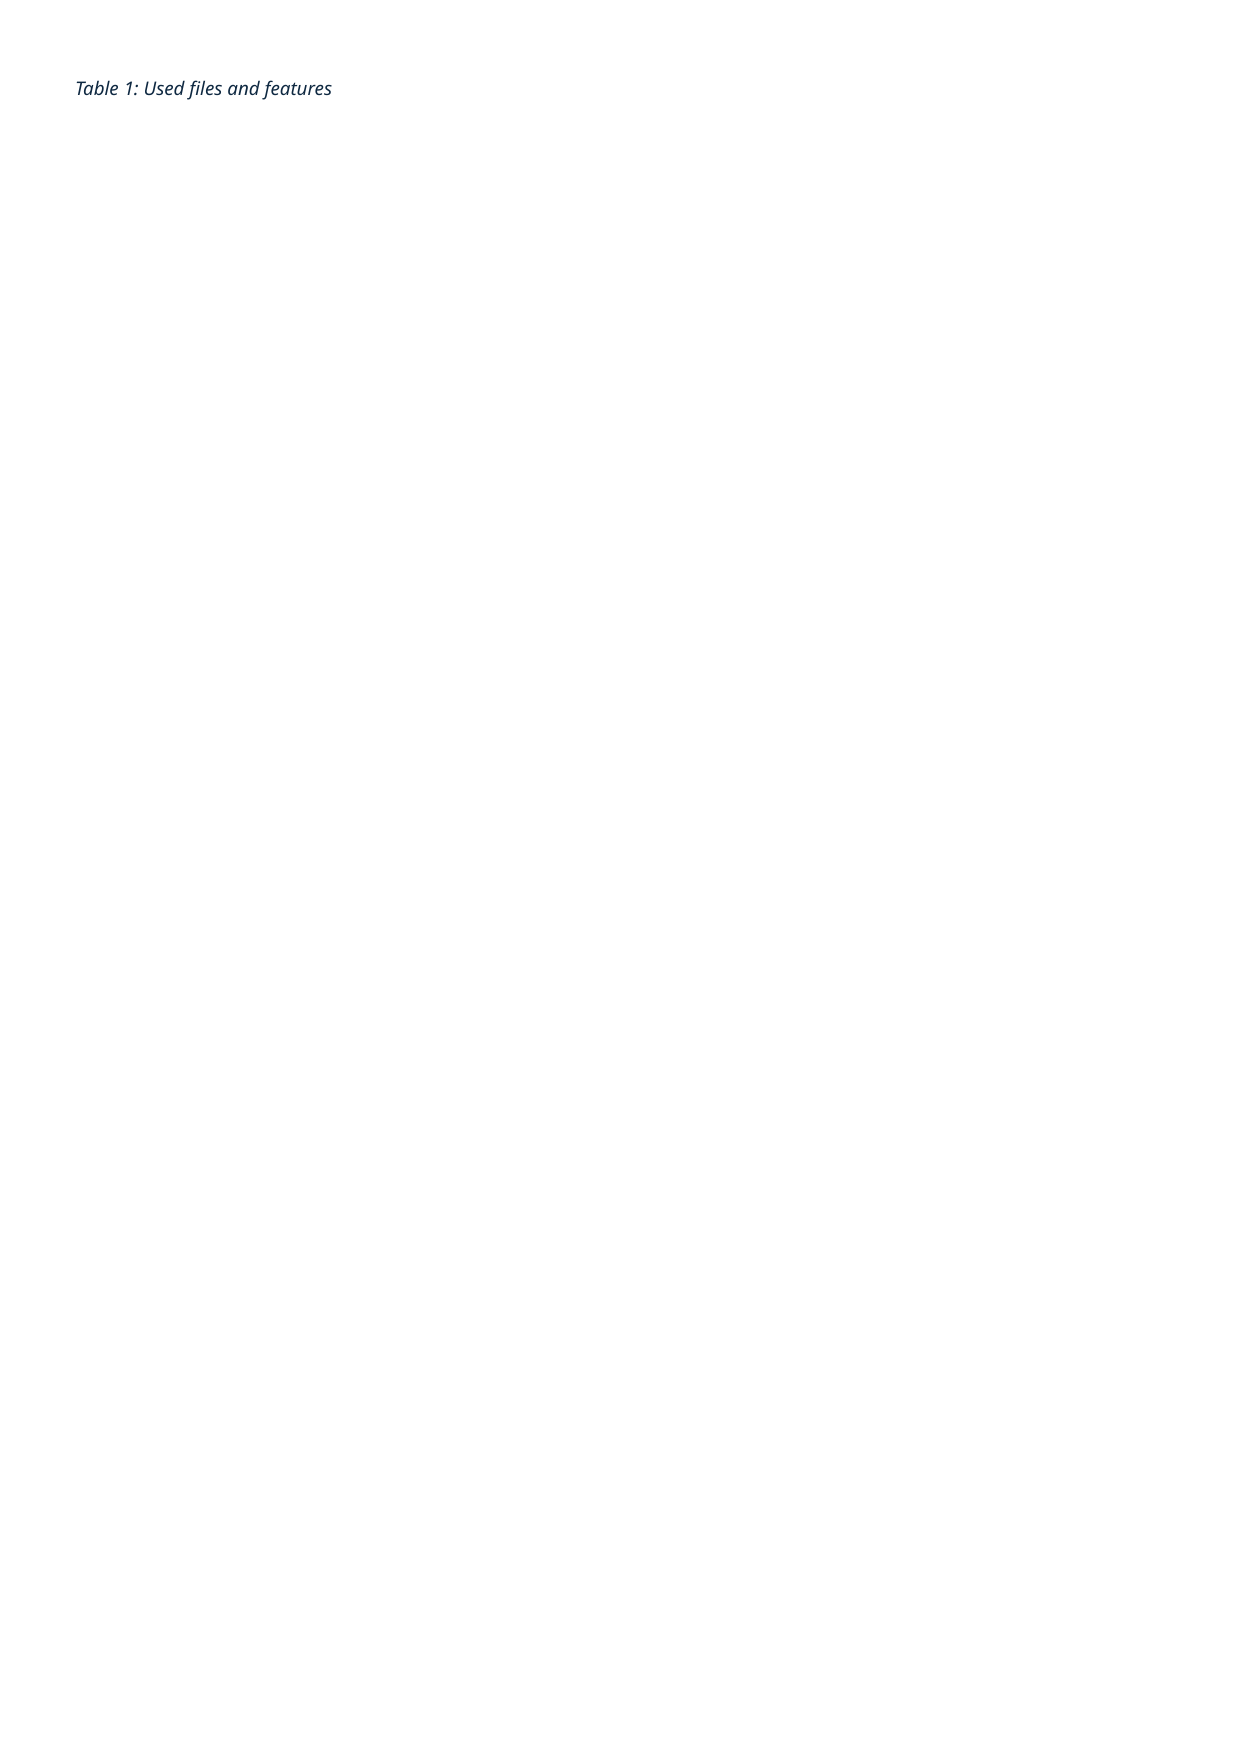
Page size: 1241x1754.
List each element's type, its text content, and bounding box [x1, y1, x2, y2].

text Table 1: Used files and features [75, 75, 1165, 101]
